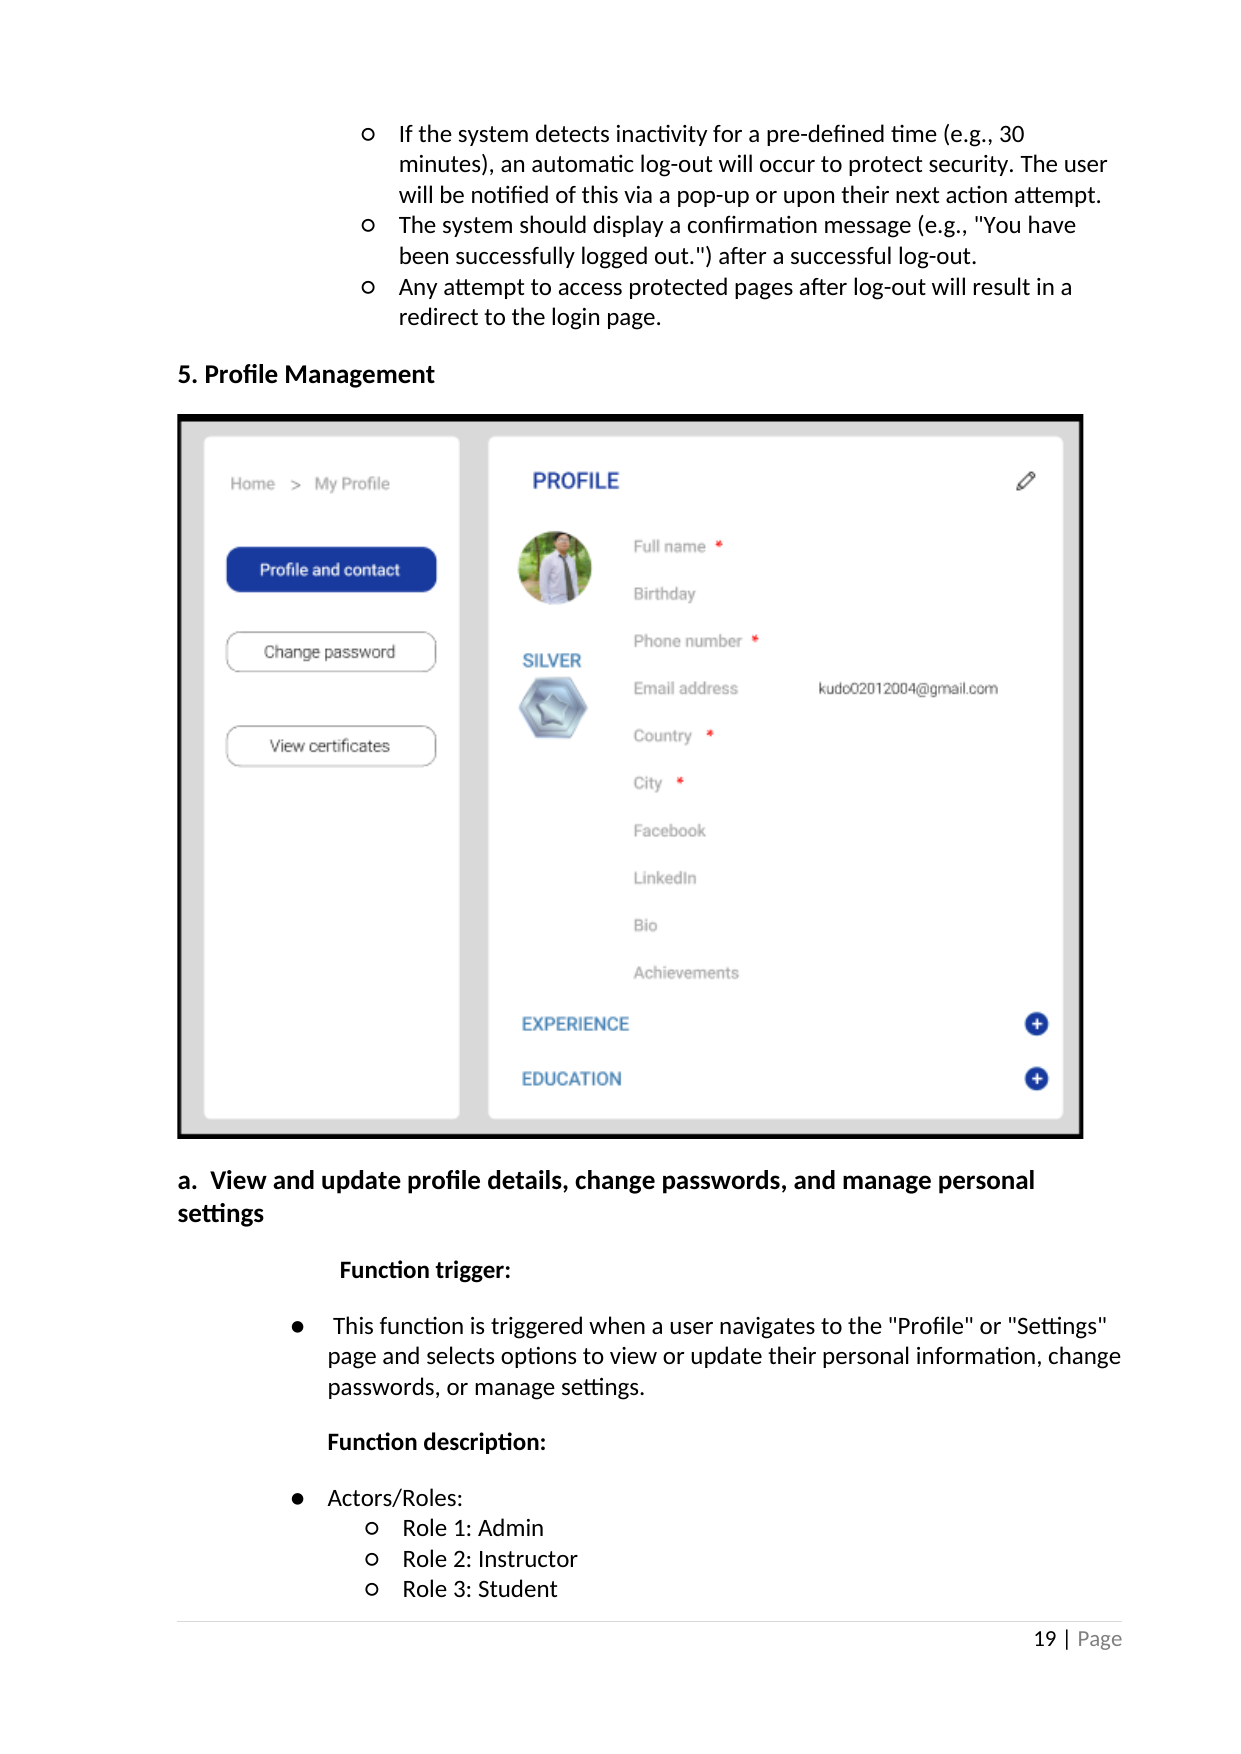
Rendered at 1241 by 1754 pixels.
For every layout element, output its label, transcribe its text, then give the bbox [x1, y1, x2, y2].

list Role 2: Instructor [365, 1543, 1122, 1573]
list If the system detects inactivity for a pre-defined time (e.g., 30 minutes), an automatic log-out will occur to protect security. The user will be notified of this via a pop-up or upon their next action attempt. [361, 118, 1122, 210]
list Any attempt to access protected pages after log-out will result in a redirect to the login page. [361, 271, 1122, 332]
list Role 1: Admin [365, 1512, 1122, 1543]
text Function trigger: [325, 1254, 1122, 1285]
list This function is triggered when a user navigates to the "Profile" or "Settings" page and selects options to view or update their personal information, change passwords, or manage settings. [290, 1310, 1122, 1401]
text Function description: [327, 1426, 1122, 1457]
subtitle a. View and update profile details, change passwords, and manage personal settings [177, 1163, 1122, 1229]
picture [177, 414, 1084, 1139]
list The system should display a confirmation message (e.g., "You have been successfully logged out.") after a successful log-out. [361, 210, 1122, 271]
list Actors/Roles: [290, 1482, 1122, 1512]
subtitle 5. Profile Management [177, 357, 1122, 390]
list Role 3: Student [365, 1573, 1122, 1604]
